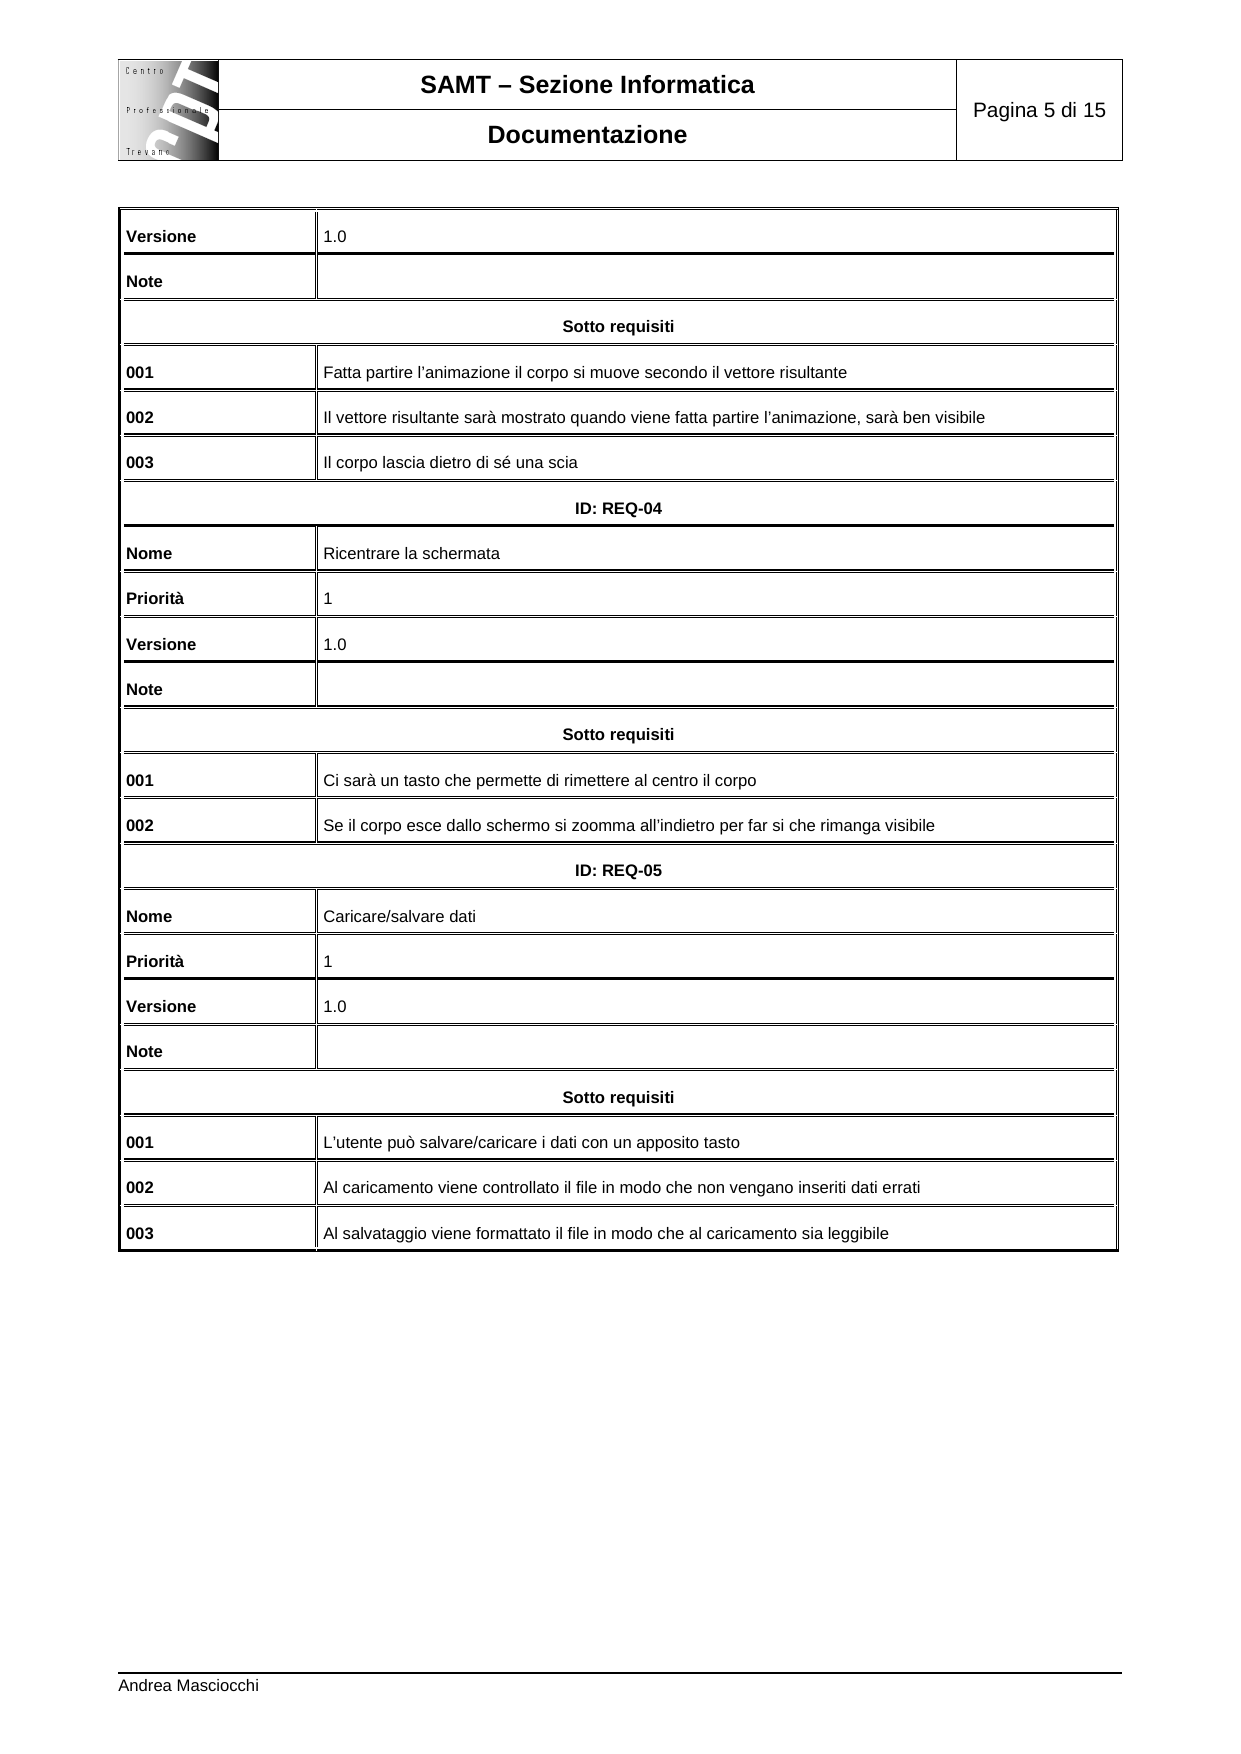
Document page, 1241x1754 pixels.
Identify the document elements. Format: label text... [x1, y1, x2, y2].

table_cell ID: REQ-04 [120, 479, 1117, 524]
table_cell 1 [318, 569, 1116, 614]
table_cell Il vettore risultante sarà mostrato quando viene fatta partire l’animazione, sarà ben visibile [318, 388, 1116, 433]
table_cell Note [121, 252, 315, 297]
table_cell Fatta partire l’animazione il corpo si muove secondo il vettore risultante [317, 343, 1117, 388]
table_cell Caricare/salvare dati [317, 886, 1116, 932]
table_cell Note [121, 660, 315, 705]
table_cell Versione [121, 615, 315, 660]
table_cell Al caricamento viene controllato il file in modo che non vengano inseriti dati errati [318, 1158, 1116, 1204]
table_cell Versione [121, 210, 317, 252]
table_cell 001 [120, 343, 317, 388]
table_cell 001 [121, 1113, 315, 1158]
table_cell Nome [121, 524, 315, 569]
table_cell Versione [121, 977, 315, 1022]
table_cell 1.0 [318, 615, 1116, 660]
table_cell Sotto requisiti [121, 705, 1116, 751]
table_cell [318, 252, 1116, 297]
table_cell 1 [317, 932, 1117, 977]
table_cell 003 [120, 1204, 317, 1249]
table_cell Note [121, 1023, 315, 1068]
table_cell Ci sarà un tasto che permette di rimettere al centro il corpo [317, 751, 1117, 796]
table_cell Priorità [120, 932, 317, 977]
table_cell Il corpo lascia dietro di sé una scia [318, 433, 1116, 479]
table_cell 1.0 [318, 977, 1116, 1022]
table_cell 002 [121, 1158, 315, 1204]
table_cell Nome [121, 886, 317, 932]
table_cell Sotto requisiti [120, 1068, 1117, 1113]
table_cell Se il corpo esce dallo schermo si zoomma all’indietro per far si che rimanga visibile [317, 796, 1117, 841]
table_cell ID: REQ-05 [121, 841, 1116, 886]
table_cell 003 [121, 433, 315, 479]
table_cell [318, 660, 1116, 705]
table_cell 001 [120, 751, 317, 796]
table_cell Sotto requisiti [121, 298, 1116, 343]
table_cell Priorità [121, 569, 315, 614]
table_cell 002 [120, 796, 317, 841]
table_cell Ricentrare la schermata [318, 524, 1116, 569]
table_cell Al salvataggio viene formattato il file in modo che al caricamento sia leggibile [317, 1204, 1117, 1249]
table_cell [318, 1023, 1116, 1068]
picture [118, 60, 219, 160]
table_cell 002 [121, 388, 315, 433]
table_cell 1.0 [317, 210, 1116, 252]
table_cell L’utente può salvare/caricare i dati con un apposito tasto [318, 1113, 1116, 1158]
